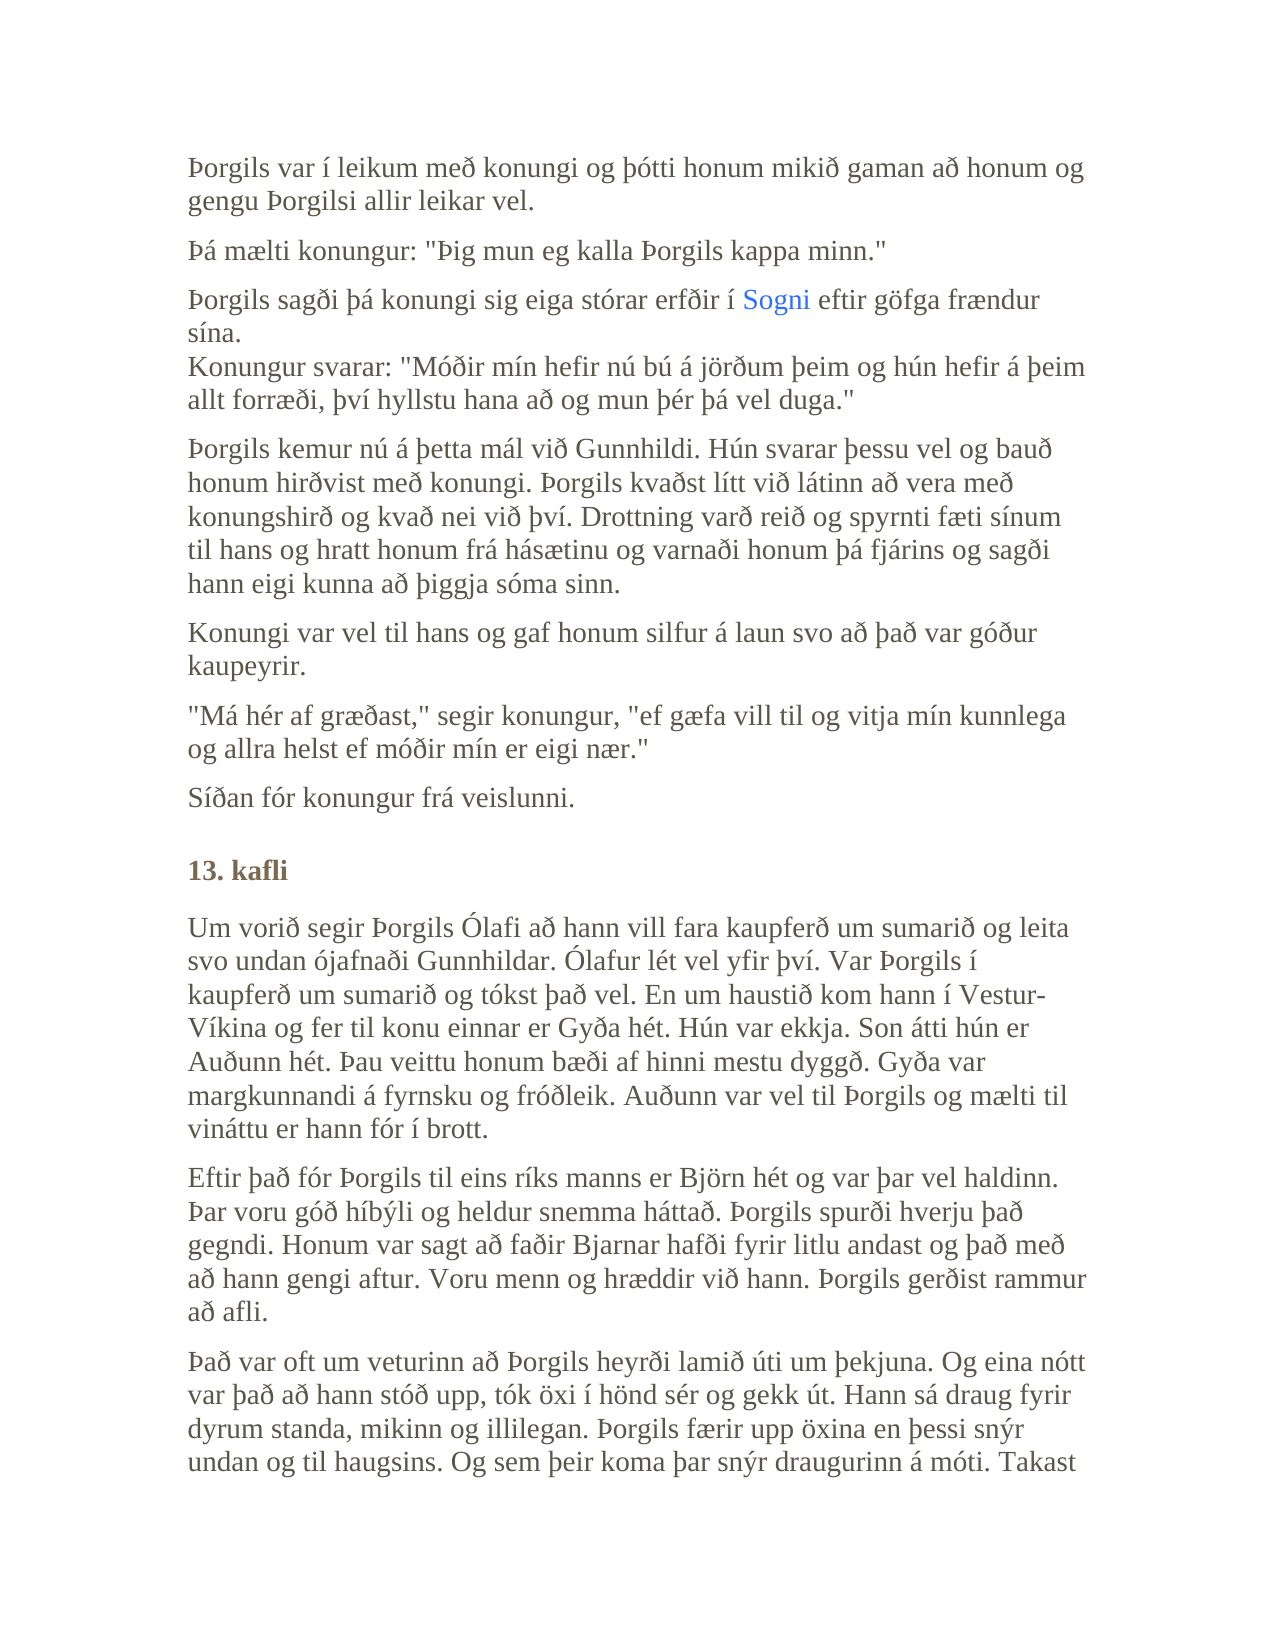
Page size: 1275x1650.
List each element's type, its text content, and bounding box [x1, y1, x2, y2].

text "Má hér af græðast," segir konungur, "ef gæfa vill til og vitja mín kunnlega og allra helst ef móðir mín er eigi nær." [187, 698, 1087, 765]
text Þá mælti konungur: "Þig mun eg kalla Þorgils kappa minn." [187, 233, 1087, 266]
text Eftir það fór Þorgils til eins ríks manns er Björn hét og var þar vel haldinn. Þar voru góð híbýli og heldur snemma háttað. Þorgils spurði hverju það gegndi. Honum var sagt að faðir Bjarnar hafði fyrir litlu andast og það með að hann gengi aftur. Voru menn og hræddir við hann. Þorgils gerðist rammur að afli. [187, 1160, 1087, 1328]
text Þorgils sagði þá konungi sig eiga stórar erfðir í Sogni eftir göfga frændur sína. [187, 282, 1087, 349]
text Síðan fór konungur frá veislunni. [187, 780, 1087, 814]
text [187, 1344, 1087, 1478]
text Þorgils var í leikum með konungi og þótti honum mikið gaman að honum og gengu Þorgilsi allir leikar vel. [187, 150, 1087, 217]
text Konungur svarar: "Móðir mín hefir nú bú á jörðum þeim og hún hefir á þeim allt forræði, því hyllstu hana að og mun þér þá vel duga." [187, 349, 1087, 416]
text Þorgils kemur nú á þetta mál við Gunnhildi. Hún svarar þessu vel og bauð honum hirðvist með konungi. Þorgils kvaðst lítt við látinn að vera með konungshirð og kvað nei við því. Drottning varð reið og spyrnti fæti sínum til hans og hratt honum frá hásætinu og varnaði honum þá fjárins og sagði hann eigi kunna að þiggja sóma sinn. [187, 432, 1087, 599]
text 13. kafli [187, 853, 1087, 887]
text Konungi var vel til hans og gaf honum silfur á laun svo að það var góður kaupeyrir. [187, 615, 1087, 682]
text Um vorið segir Þorgils Ólafi að hann vill fara kaupferð um sumarið og leita svo undan ójafnaði Gunnhildar. Ólafur lét vel yfir því. Var Þorgils í kaupferð um sumarið og tókst það vel. En um haustið kom hann í Vestur-Víkina og fer til konu einnar er Gyða hét. Hún var ekkja. Son átti hún er Auðunn hét. Þau veittu honum bæði af hinni mestu dyggð. Gyða var margkunnandi á fyrnsku og fróðleik. Auðunn var vel til Þorgils og mælti til vináttu er hann fór í brott. [187, 910, 1087, 1145]
